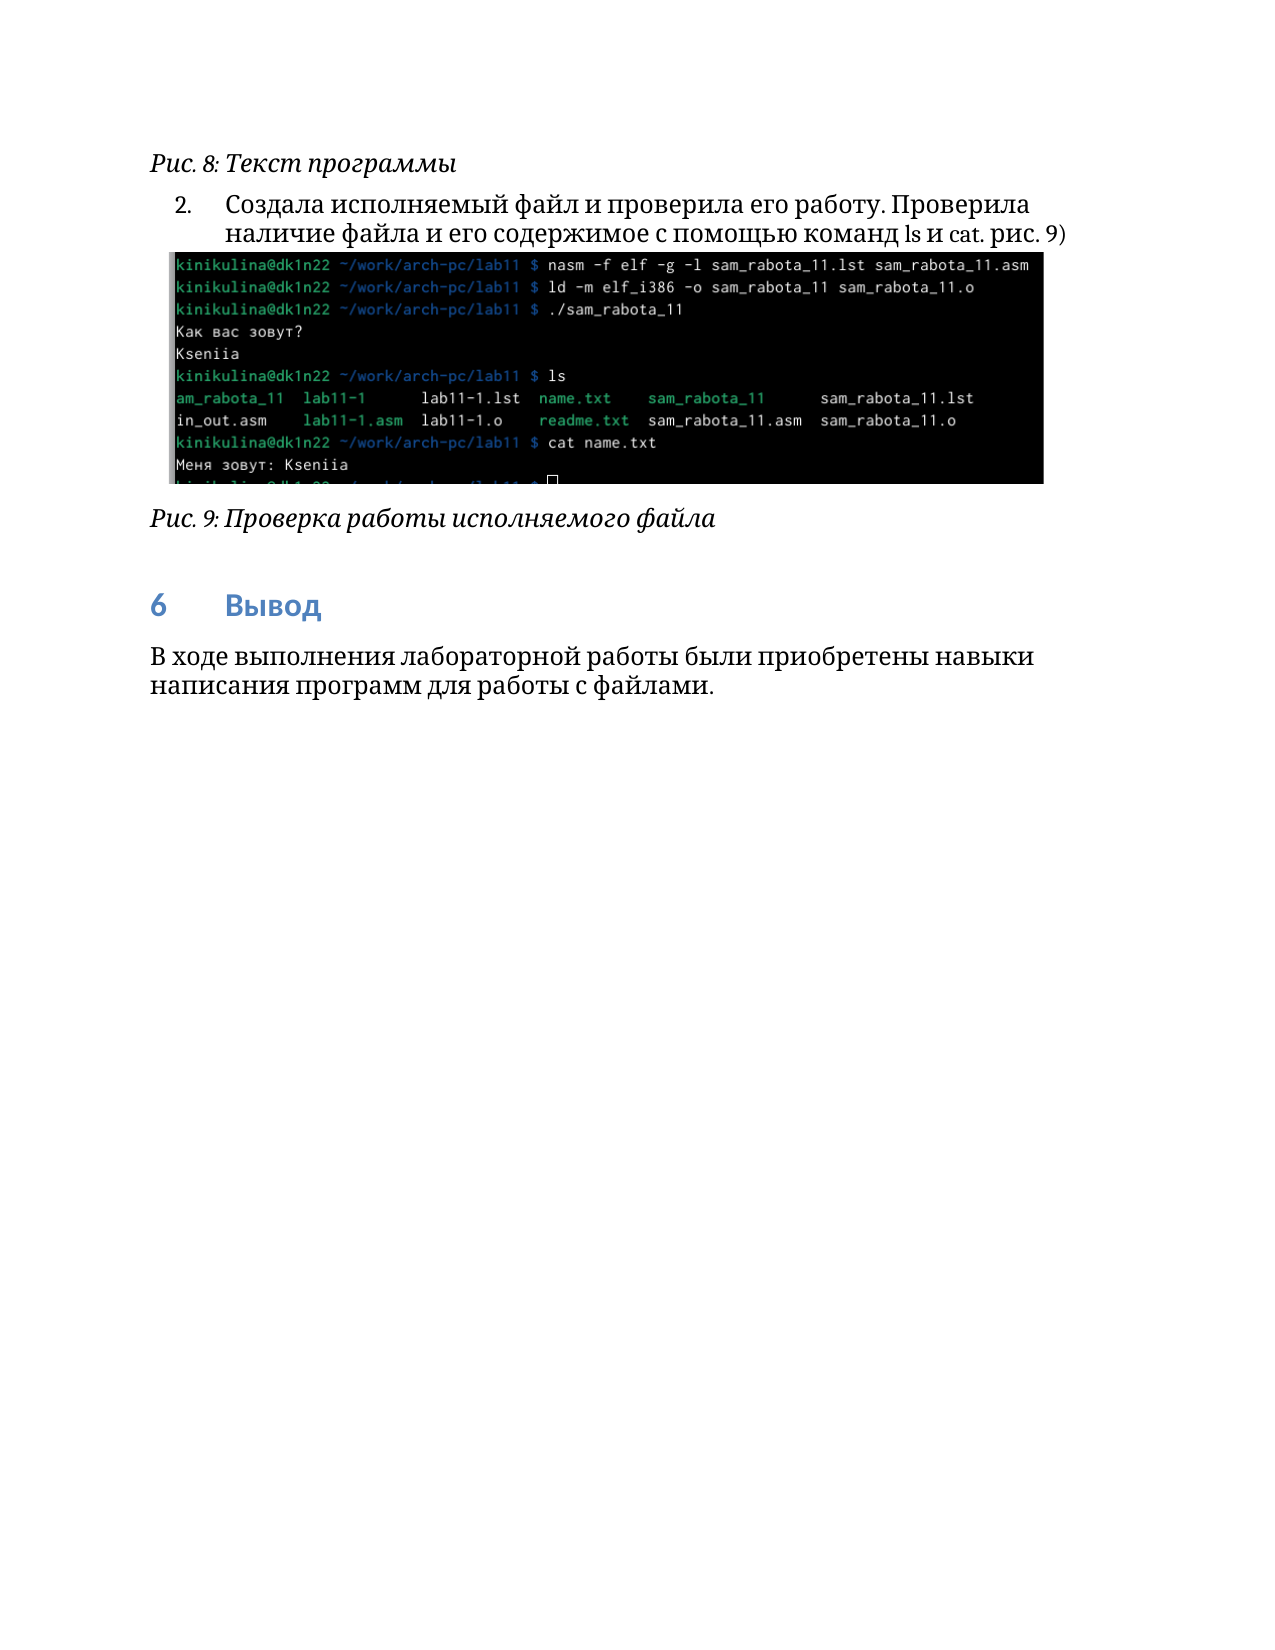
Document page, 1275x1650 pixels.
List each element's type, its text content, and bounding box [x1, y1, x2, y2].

picture [168, 252, 1044, 484]
list Создала исполняемый файл и проверила его работу. Проверила наличие файла и его содержимое с помощью команд ls и cat. рис. 9) [175, 191, 1125, 249]
subtitle 6 Вывод [150, 584, 1125, 624]
text В ходе выполнения лабораторной работы были приобретены навыки написания программ для работы с файлами. [150, 643, 1125, 701]
text Рис. 9: Проверка работы исполняемого файла [150, 505, 1125, 534]
text Рис. 8: Текст программы [150, 150, 1125, 179]
